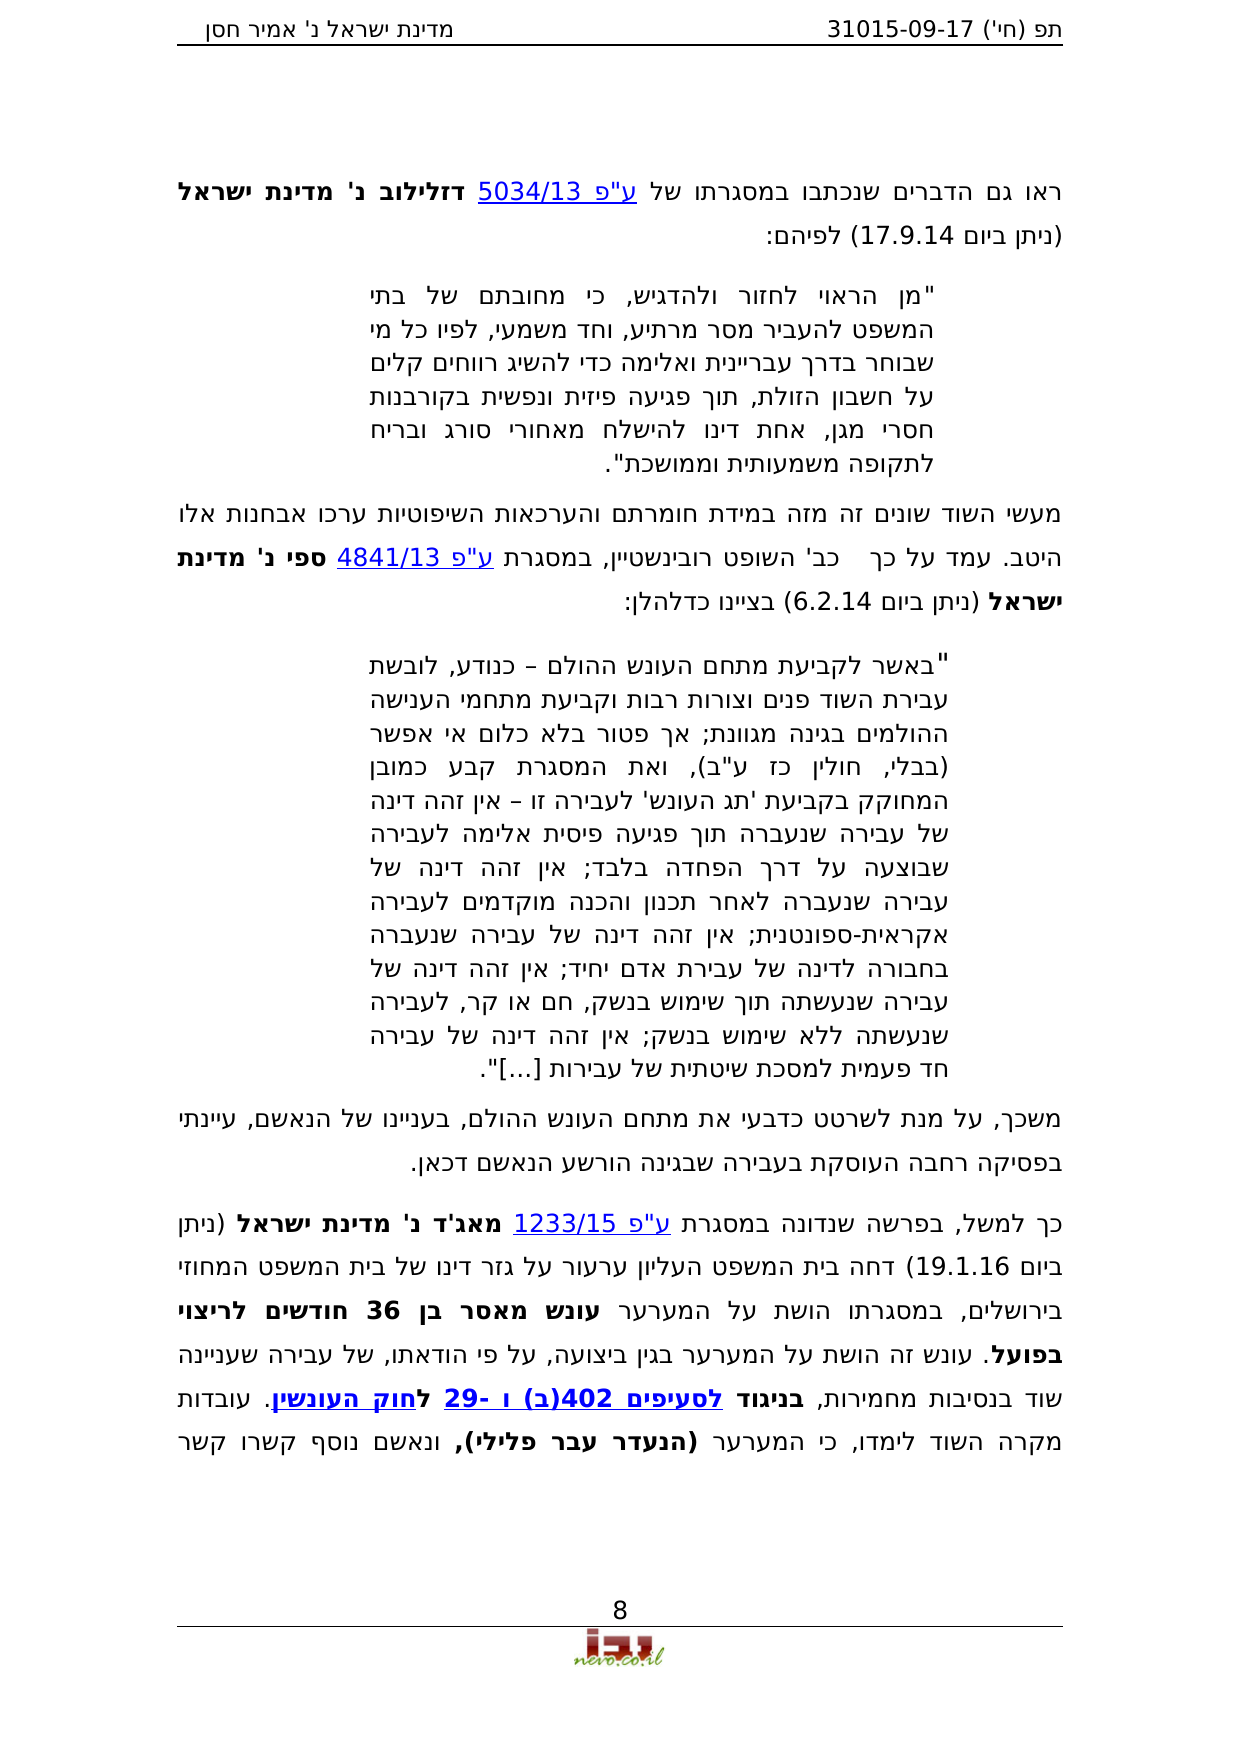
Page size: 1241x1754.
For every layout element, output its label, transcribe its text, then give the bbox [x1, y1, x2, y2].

text "באשר לקביעת מתחם העונש ההולם – כנודע, לובשת עבירת השוד פנים וצורות רבות וקביעת מתחמי הענישה ההולמים בגינה מגוונת; אך פטור בלא כלום אי אפשר (בבלי, חולין כז ע"ב), ואת המסגרת קבע כמובן המחוקק בקביעת 'תג העונש' לעבירה זו – אין זהה דינה של עבירה שנעברה תוך פגיעה פיסית אלימה לעבירה שבוצעה על דרך הפחדה בלבד; אין זהה דינה של עבירה שנעברה לאחר תכנון והכנה מוקדמים לעבירה אקראית-ספונטנית; אין זהה דינה של עבירה שנעברה בחבורה לדינה של עבירת אדם יחיד; אין זהה דינה של עבירה שנעשתה תוך שימוש בנשק, חם או קר, לעבירה שנעשתה ללא שימוש בנשק; אין זהה דינה של עבירה חד פעמית למסכת שיטתית של עבירות [...]". [369, 647, 950, 1084]
text מעשי השוד שונים זה מזה במידת חומרתם והערכאות השיפוטיות ערכו אבחנות אלו היטב. עמד על כך כב' השופט רובינשטיין, במסגרת ע"פ 4841/13 ספי נ' מדינת ישראל (ניתן ביום 6.2.14) בציינו כדלהלן: [177, 499, 1063, 616]
picture [574, 1628, 666, 1667]
text "מן הראוי לחזור ולהדגיש, כי מחובתם של בתי המשפט להעביר מסר מרתיע, וחד משמעי, לפיו כל מי שבוחר בדרך עבריינית ואלימה כדי להשיג רווחים קלים על חשבון הזולת, תוך פגיעה פיזית ונפשית בקורבנות חסרי מגן, אחת דינו להישלח מאחורי סורג ובריח לתקופה משמעותית וממושכת". [369, 281, 935, 478]
text משכך, על מנת לשרטט כדבעי את מתחם העונש ההולם, בעניינו של הנאשם, עיינתי בפסיקה רחבה העוסקת בעבירה שבגינה הורשע הנאשם דכאן. [177, 1105, 1063, 1178]
text ראו גם הדברים שנכתבו במסגרתו של ע"פ 5034/13 דזלילוב נ' מדינת ישראל (ניתן ביום 17.9.14) לפיהם: [177, 177, 1063, 250]
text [177, 1209, 1063, 1457]
